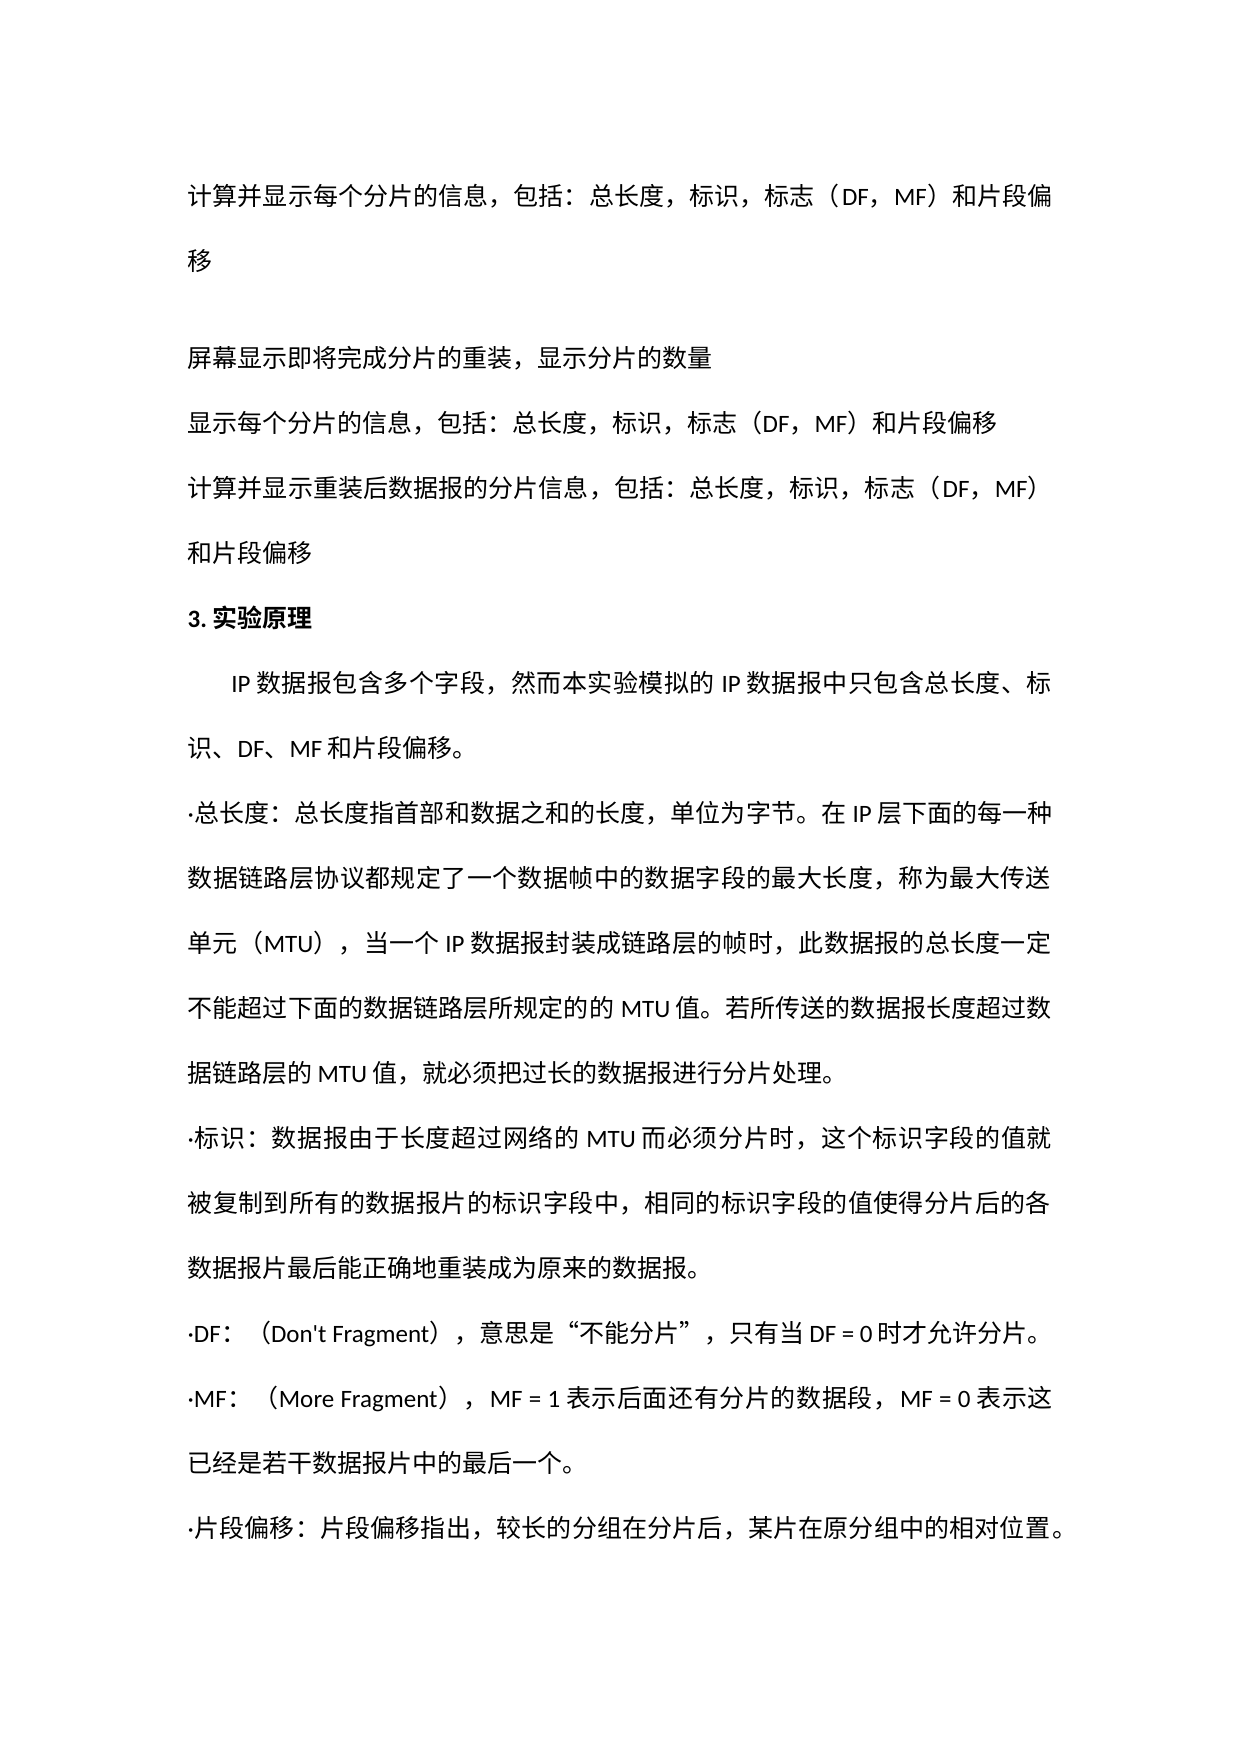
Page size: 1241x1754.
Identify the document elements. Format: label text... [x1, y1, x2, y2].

list IP数据报包含多个字段，然而本实验模拟的IP数据报中只包含总长度、标识、DF、MF和片段偏移。 [187, 649, 1053, 779]
text 计算并显示重装后数据报的分片信息，包括：总长度，标识，标志（DF，MF）和片段偏移 [187, 454, 1053, 584]
text 显示每个分片的信息，包括：总长度，标识，标志（DF，MF）和片段偏移 [187, 389, 1053, 454]
list ·DF：（Don't Fragment），意思是“不能分片”，只有当DF = 0时才允许分片。 [187, 1299, 1053, 1364]
list ·标识：数据报由于长度超过网络的MTU而必须分片时，这个标识字段的值就被复制到所有的数据报片的标识字段中，相同的标识字段的值使得分片后的各数据报片最后能正确地重装成为原来的数据报。 [187, 1104, 1053, 1299]
text 计算并显示每个分片的信息，包括：总长度，标识，标志（DF，MF）和片段偏移 [187, 162, 1053, 292]
list 实验原理 [187, 584, 1053, 649]
list ·总长度：总长度指首部和数据之和的长度，单位为字节。在IP层下面的每一种数据链路层协议都规定了一个数据帧中的数据字段的最大长度，称为最大传送单元（MTU），当一个IP数据报封装成链路层的帧时，此数据报的总长度一定不能超过下面的数据链路层所规定的的MTU值。若所传送的数据报长度超过数据链路层的MTU值，就必须把过长的数据报进行分片处理。 [187, 779, 1053, 1104]
text 屏幕显示即将完成分片的重装，显示分片的数量 [187, 324, 1053, 389]
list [187, 1494, 1053, 1559]
list ·MF：（More Fragment），MF = 1表示后面还有分片的数据段，MF = 0表示这已经是若干数据报片中的最后一个。 [187, 1364, 1053, 1494]
